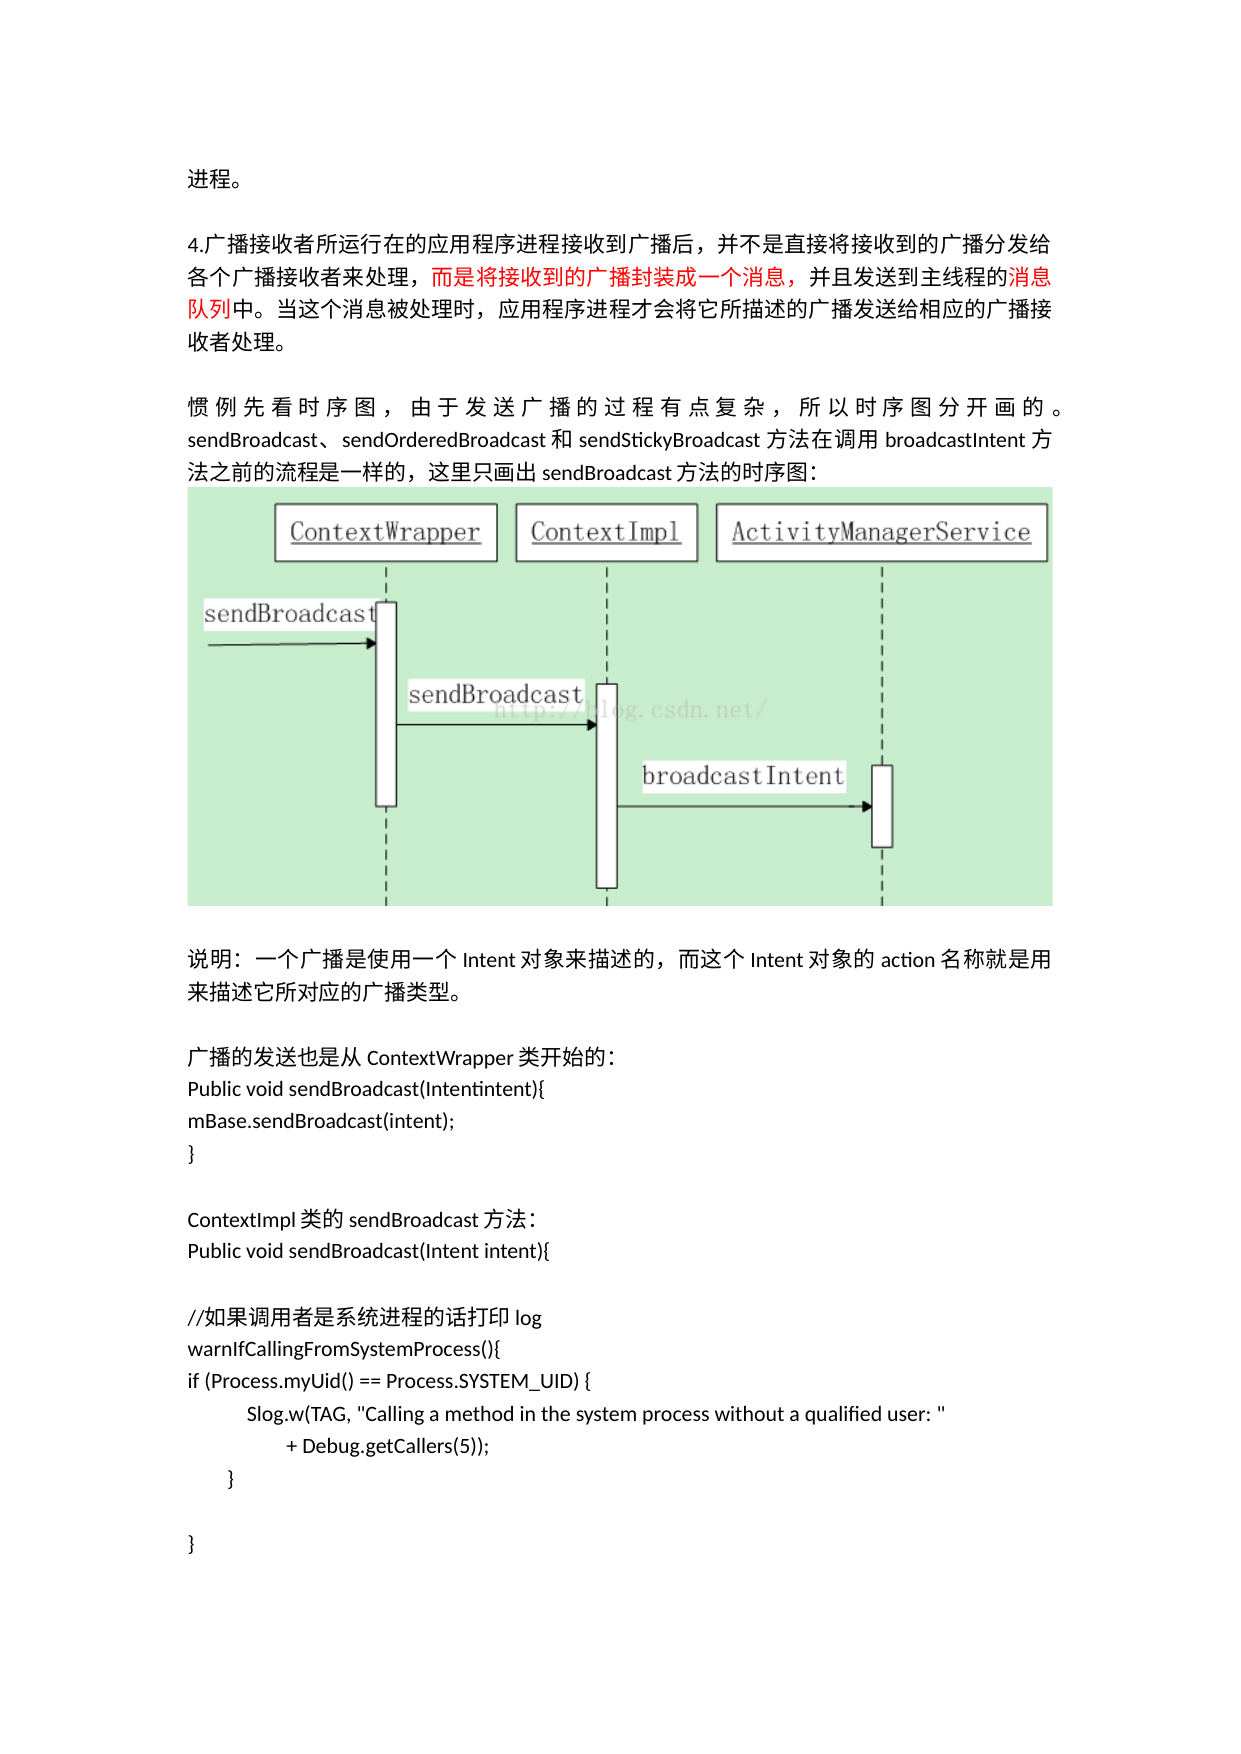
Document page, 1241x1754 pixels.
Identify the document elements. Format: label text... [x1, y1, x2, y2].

text 3.当消息队列中的BROADCAST_INTENT_MSG消息被处理时，BroadcastQueue就会从广播调度队列中找对需要接收广播的接收者，并且将对应的广播发送给它们所运行在的应用程序进程。 [187, 162, 1053, 194]
text 惯例先看时序图，由于发送广播的过程有点复杂，所以时序图分开画的。sendBroadcast、sendOrderedBroadcast和sendStickyBroadcast方法在调用broadcastIntent方法之前的流程是一样的，这里只画出sendBroadcast方法的时序图： [187, 389, 1053, 487]
text 说明：一个广播是使用一个Intent对象来描述的，而这个Intent对象的action名称就是用来描述它所对应的广播类型。 [187, 942, 1053, 1007]
text 广播的发送也是从ContextWrapper类开始的： [187, 1039, 1053, 1072]
text } [187, 1462, 1053, 1494]
text Public void sendBroadcast(Intent intent){ [187, 1234, 1053, 1267]
text Public void sendBroadcast(Intentintent){ [187, 1072, 1053, 1104]
picture [187, 487, 1053, 906]
text //如果调用者是系统进程的话打印log [187, 1299, 1053, 1332]
text Slog.w(TAG, "Calling a method in the system process without a qualified user: " [187, 1397, 1053, 1429]
text if (Process.myUid() == Process.SYSTEM_UID) { [187, 1364, 1053, 1397]
text mBase.sendBroadcast(intent); [187, 1104, 1053, 1137]
text } [187, 1527, 1053, 1559]
text ContextImpl类的sendBroadcast方法： [187, 1202, 1053, 1234]
text warnIfCallingFromSystemProcess(){ [187, 1332, 1053, 1364]
text } [187, 1137, 1053, 1169]
text 4.广播接收者所运行在的应用程序进程接收到广播后，并不是直接将接收到的广播分发给各个广播接收者来处理，而是将接收到的广播封装成一个消息，并且发送到主线程的消息队列中。当这个消息被处理时，应用程序进程才会将它所描述的广播发送给相应的广播接收者处理。 [187, 227, 1053, 357]
text + Debug.getCallers(5)); [187, 1429, 1053, 1462]
